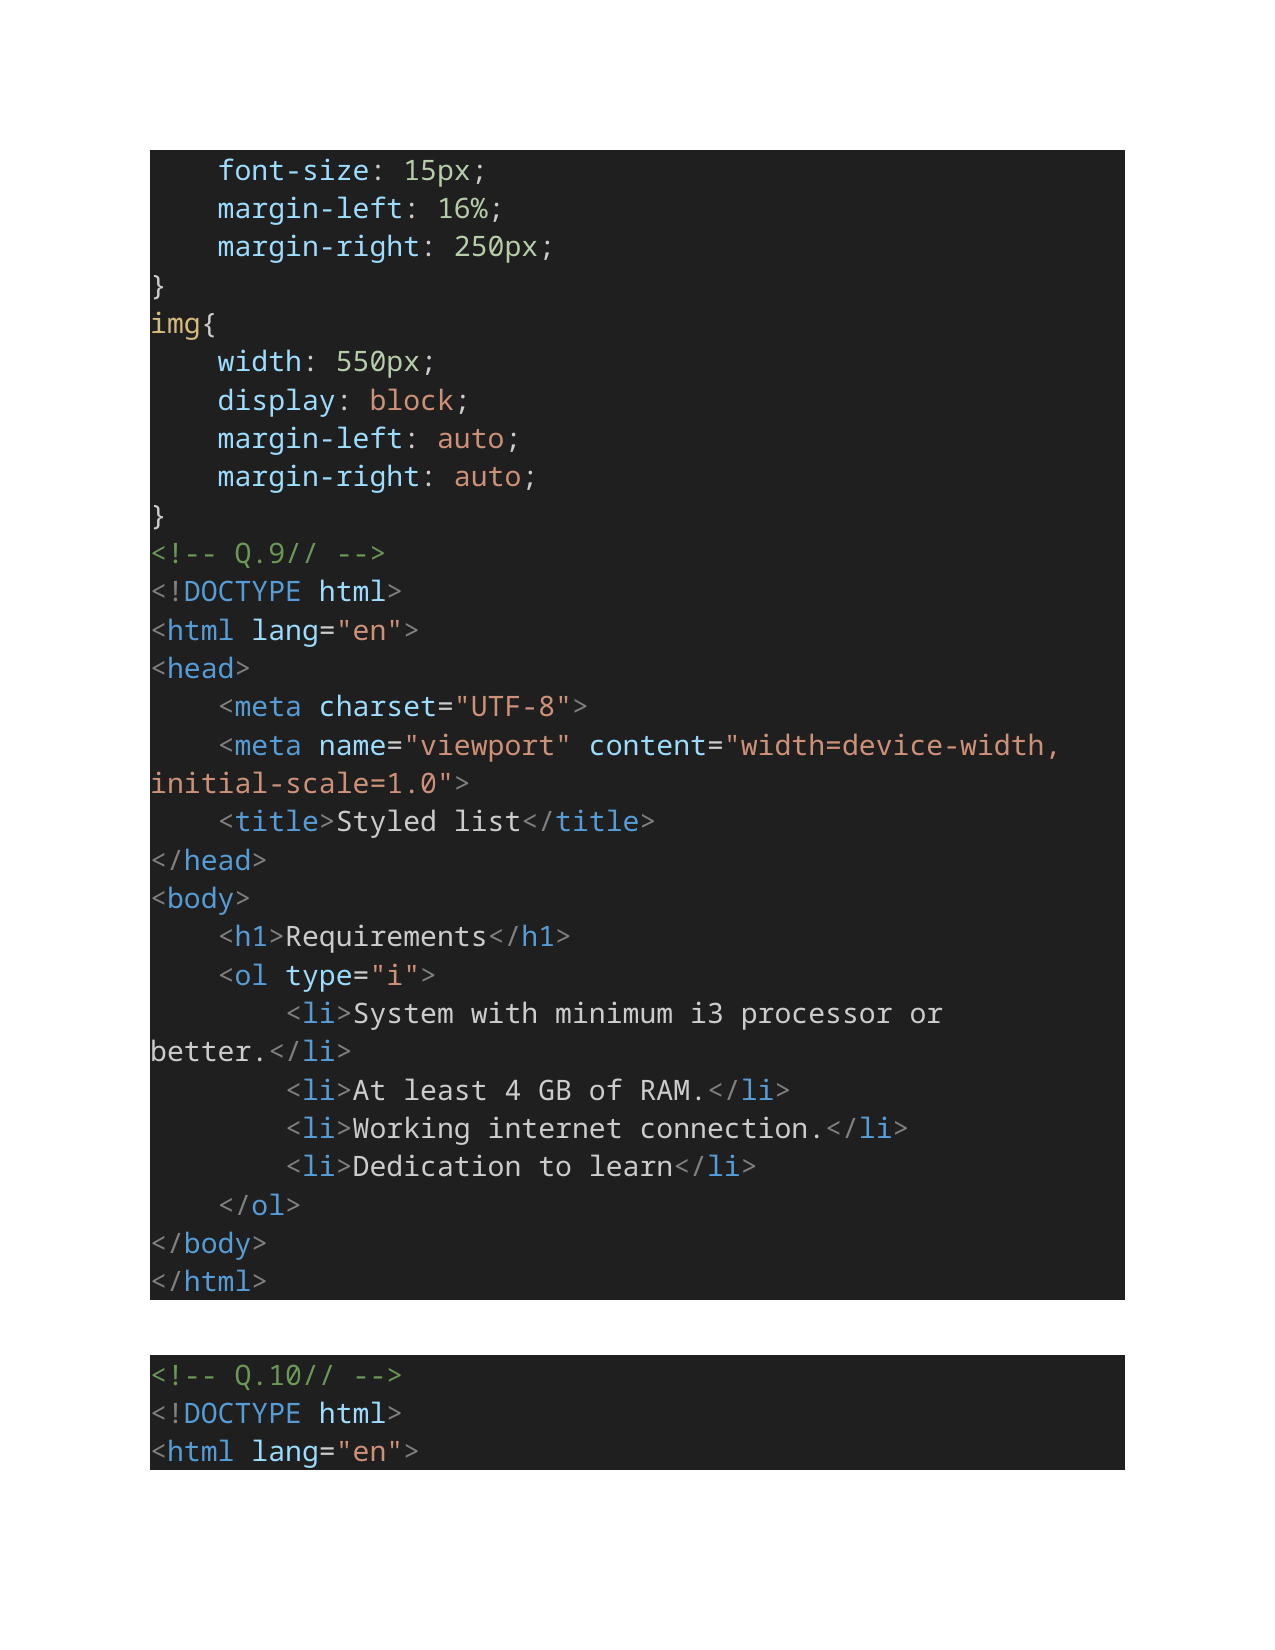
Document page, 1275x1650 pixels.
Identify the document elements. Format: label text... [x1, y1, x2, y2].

text <ol type="i"> [150, 955, 1125, 993]
text margin-right: auto; [150, 457, 1125, 495]
text <!DOCTYPE html> [150, 572, 1125, 610]
text <meta name="viewport" content="width=device-width, initial-scale=1.0"> [150, 725, 1125, 802]
text margin-left: auto; [150, 418, 1125, 457]
text } [150, 265, 1125, 303]
text <html lang="en"> [150, 1432, 1125, 1470]
text <li>Working internet connection.</li> [150, 1108, 1125, 1147]
text display: block; [150, 380, 1125, 418]
text img{ [150, 303, 1125, 342]
text <li>System with minimum i3 processor or better.</li> [150, 993, 1125, 1070]
text } [150, 495, 1125, 533]
text <!-- Q.9// --> [150, 533, 1125, 572]
text <title>Styled list</title> [150, 802, 1125, 840]
text </body> [150, 1223, 1125, 1262]
text margin-left: 16%; [150, 188, 1125, 227]
text <body> [150, 878, 1125, 917]
text <li>Dedication to learn</li> [150, 1147, 1125, 1185]
text </html> [150, 1262, 1125, 1300]
text </head> [150, 840, 1125, 878]
text font-size: 15px; [150, 150, 1125, 188]
text <html lang="en"> [150, 610, 1125, 648]
text width: 550px; [150, 342, 1125, 380]
text <!-- Q.10// --> [150, 1355, 1125, 1393]
text </ol> [150, 1185, 1125, 1223]
text <h1>Requirements</h1> [150, 917, 1125, 955]
text <!DOCTYPE html> [150, 1393, 1125, 1432]
text margin-right: 250px; [150, 227, 1125, 265]
text <li>At least 4 GB of RAM.</li> [150, 1070, 1125, 1108]
text <head> [150, 648, 1125, 687]
text <meta charset="UTF-8"> [150, 687, 1125, 725]
